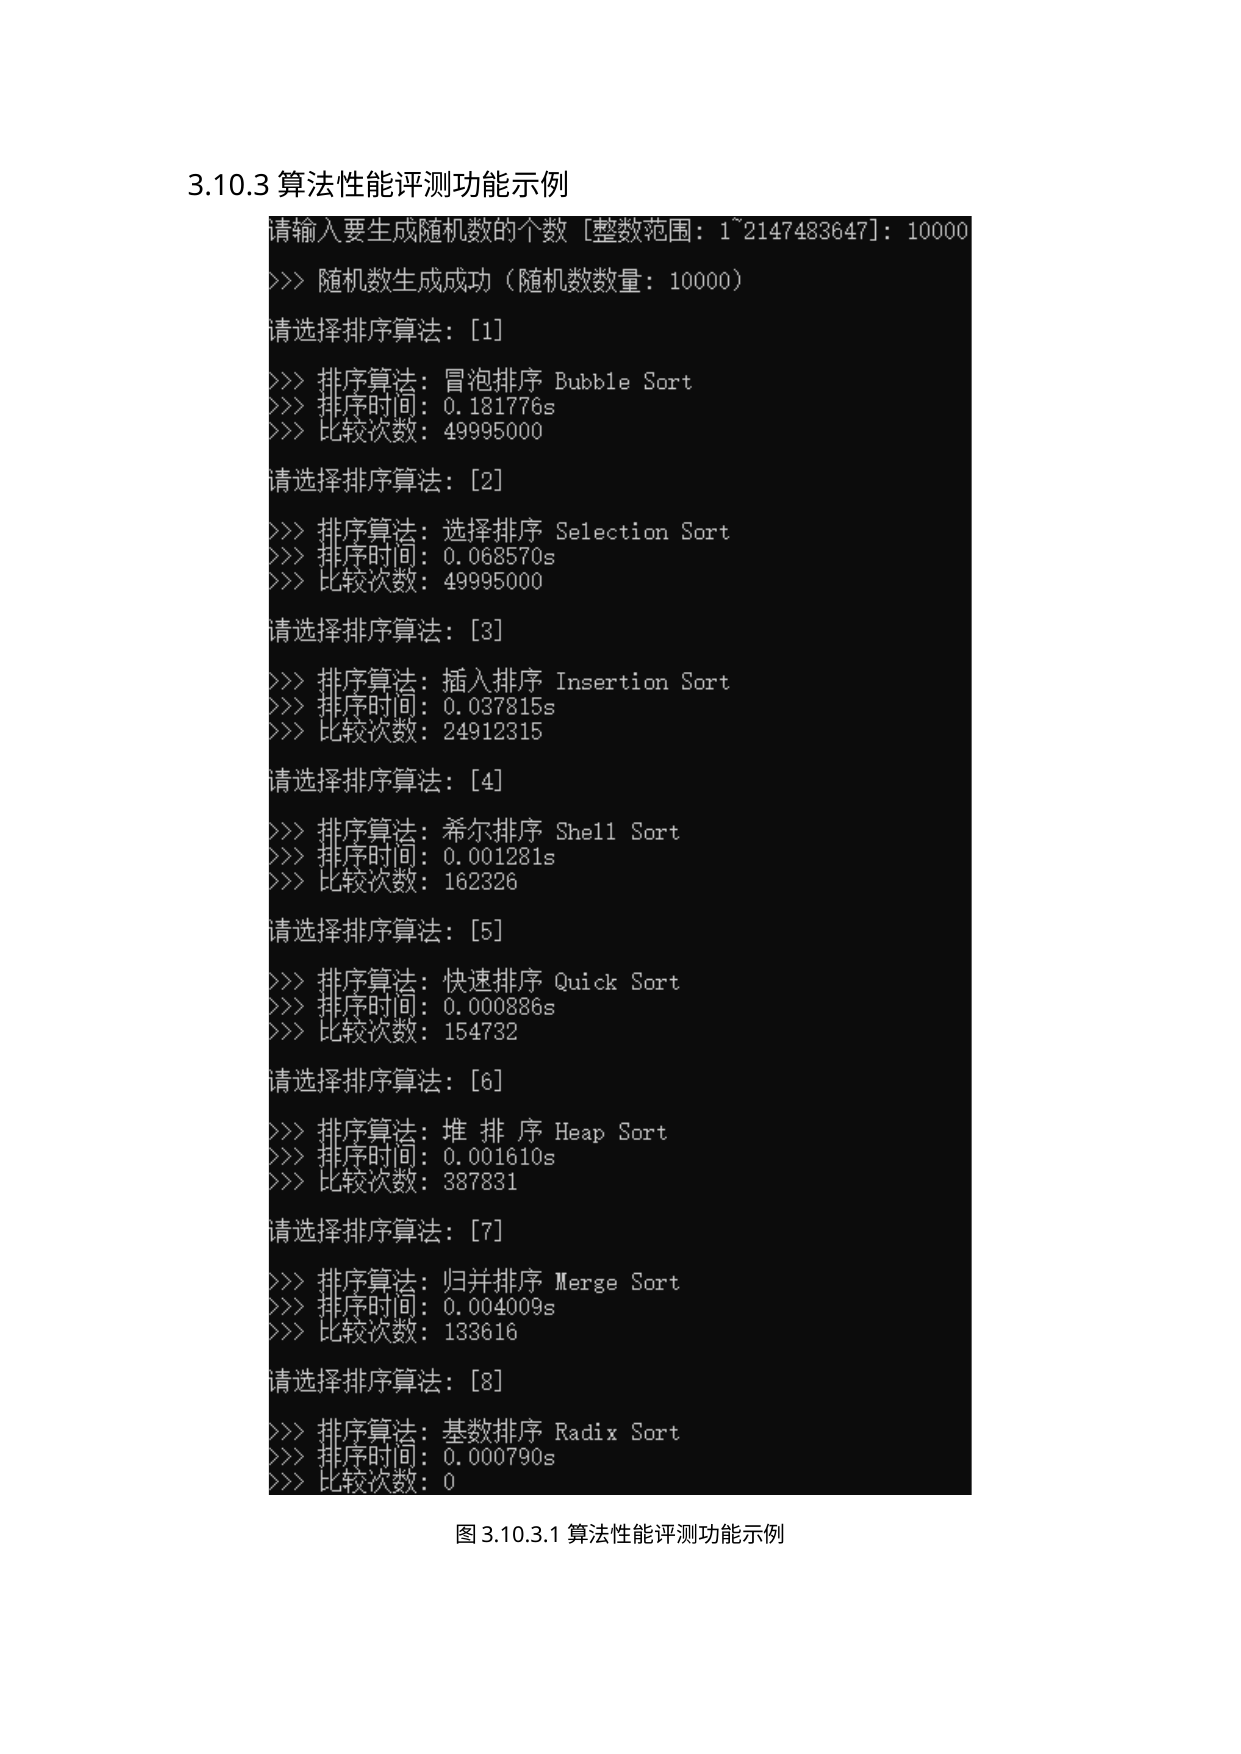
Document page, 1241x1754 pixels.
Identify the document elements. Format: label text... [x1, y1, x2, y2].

picture [268, 216, 972, 1495]
subtitle 3.10.3 算法性能评测功能示例 [187, 162, 1053, 204]
text 图3.10.3.1 算法性能评测功能示例 [187, 1517, 1053, 1549]
